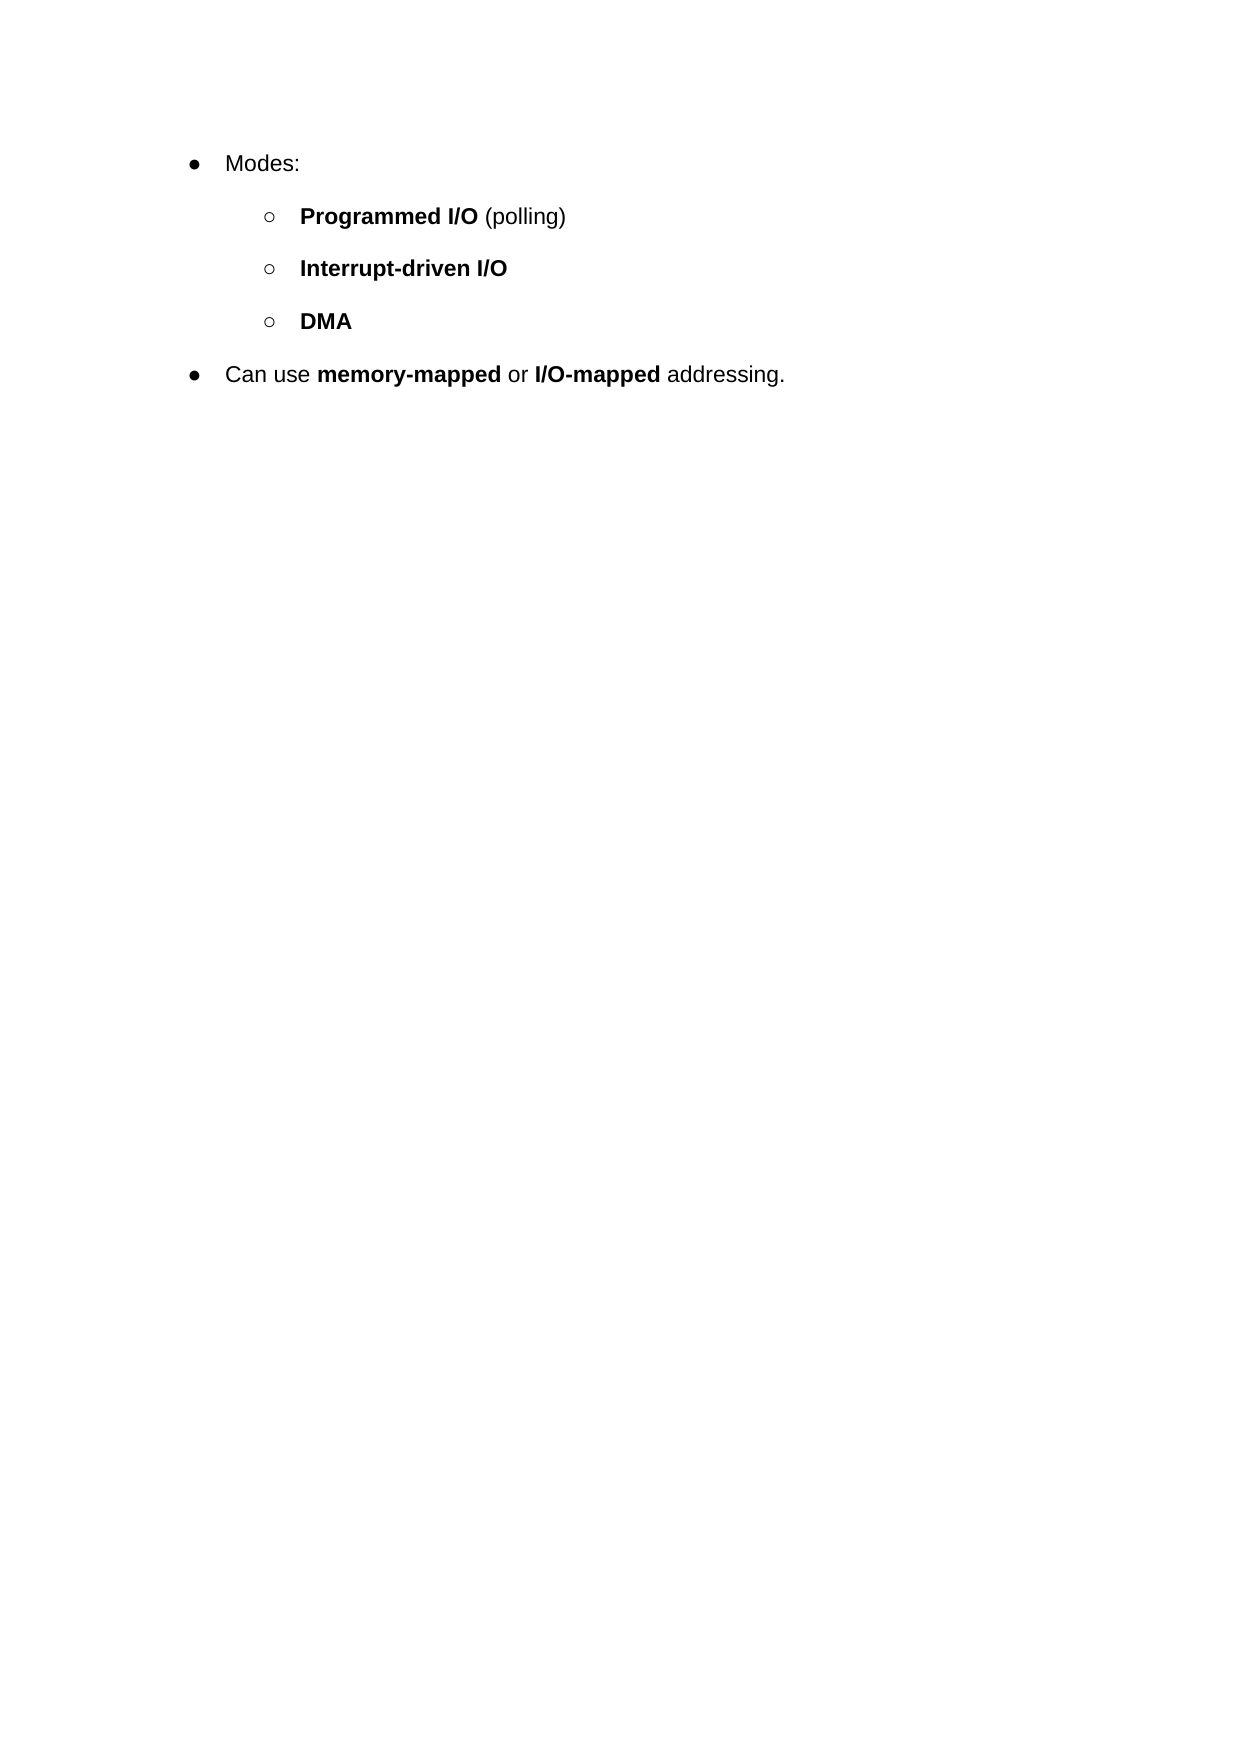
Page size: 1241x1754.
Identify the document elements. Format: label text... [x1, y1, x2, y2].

list Can use memory-mapped or I/O-mapped addressing. [187, 361, 1090, 413]
list Interrupt-driven I/O [262, 255, 1090, 308]
list Modes: [187, 150, 1090, 203]
list Programmed I/O (polling) [262, 203, 1090, 255]
list DMA [262, 308, 1090, 361]
